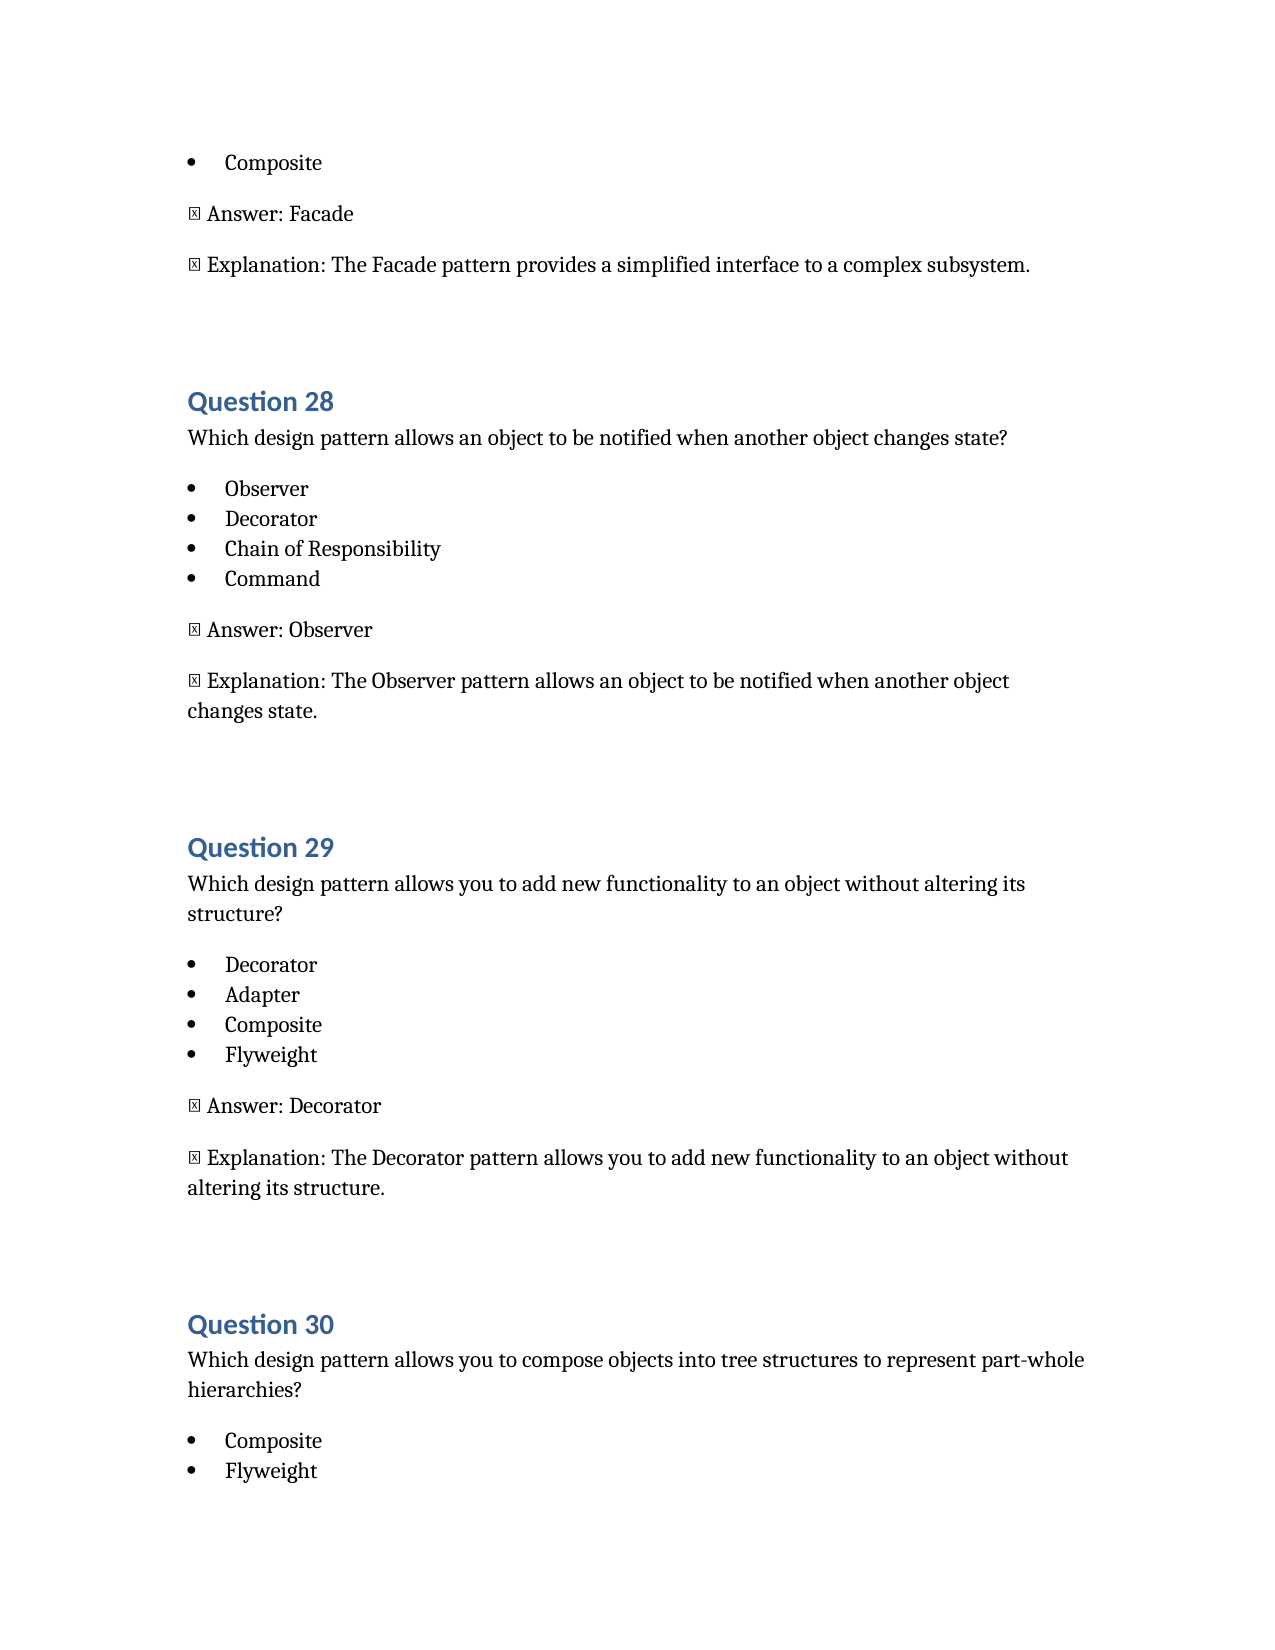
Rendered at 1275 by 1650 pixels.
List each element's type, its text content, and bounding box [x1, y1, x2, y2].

list Composite [187, 1012, 1087, 1038]
text 💡 Explanation: The Facade pattern provides a simplified interface to a complex subsystem. [187, 252, 1087, 278]
list Observer [187, 475, 1087, 502]
text 💡 Explanation: The Observer pattern allows an object to be notified when another object changes state. [187, 668, 1087, 724]
text ✅ Answer: Decorator [187, 1093, 1087, 1120]
list Decorator [187, 506, 1087, 532]
list Chain of Responsibility [187, 536, 1087, 562]
subtitle Question 29 [187, 829, 1087, 865]
list Command [187, 566, 1087, 592]
list Composite [187, 150, 1087, 176]
text 💡 Explanation: The Decorator pattern allows you to add new functionality to an object without altering its structure. [187, 1144, 1087, 1201]
list Adapter [187, 982, 1087, 1008]
text Which design pattern allows an object to be notified when another object changes state? [187, 424, 1087, 451]
list Flyweight [187, 1042, 1087, 1069]
text ✅ Answer: Observer [187, 617, 1087, 643]
text Which design pattern allows you to add new functionality to an object without altering its structure? [187, 870, 1087, 927]
text Which design pattern allows you to compose objects into tree structures to represent part-whole hierarchies? [187, 1347, 1087, 1403]
list Flyweight [187, 1458, 1087, 1484]
subtitle Question 30 [187, 1306, 1087, 1341]
subtitle Question 28 [187, 383, 1087, 419]
list Composite [187, 1428, 1087, 1454]
list Decorator [187, 952, 1087, 978]
text ✅ Answer: Facade [187, 201, 1087, 227]
